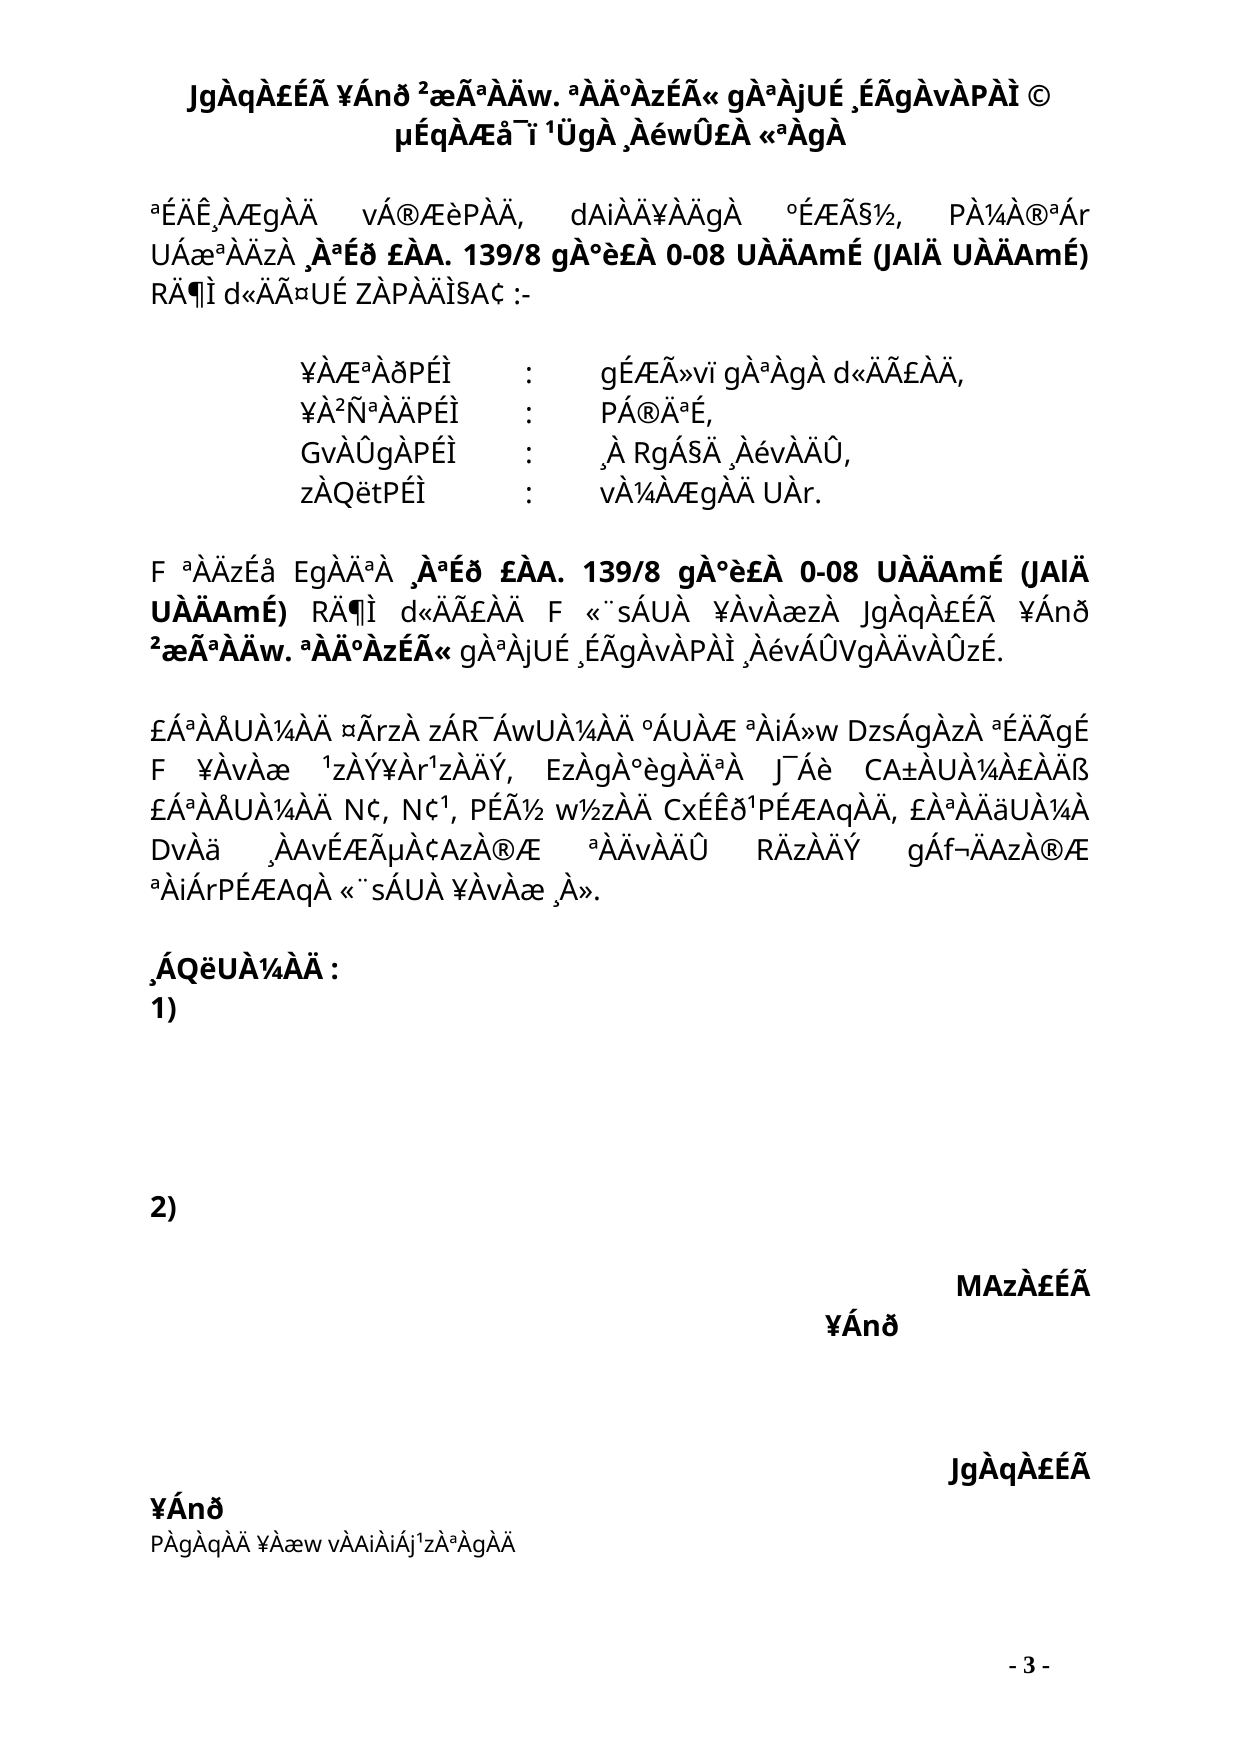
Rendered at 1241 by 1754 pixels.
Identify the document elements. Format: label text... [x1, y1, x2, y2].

text GvÀÛgÀPÉÌ : ¸À RgÁ§Ä ¸ÀévÀÄÛ, [300, 432, 1090, 472]
text 1) [150, 988, 1090, 1027]
text 2) [150, 1186, 1090, 1226]
text £ÁªÀÅUÀ¼ÀÄ ¤ÃrzÀ zÁR¯ÁwUÀ¼ÀÄ ºÁUÀÆ ªÀiÁ»w DzsÁgÀzÀ ªÉÄÃgÉ F ¥ÀvÀæ ¹zÀÝ¥Àr¹zÀÄÝ, EzÀgÀ°ègÀÄªÀ J¯Áè CA±ÀUÀ¼À£ÀÄß £ÁªÀÅUÀ¼ÀÄ N¢, N¢¹, PÉÃ½ w½zÀÄ CxÉÊð¹PÉÆAqÀÄ, £ÀªÀÄäUÀ¼À DvÀä ¸ÀAvÉÆÃµÀ¢AzÀ®Æ ªÀÄvÀÄÛ RÄzÀÄÝ gÁf¬ÄAzÀ®Æ ªÀiÁrPÉÆAqÀ «¨sÁUÀ ¥ÀvÀæ ¸À». [150, 710, 1090, 908]
text MAzÀ£ÉÃ ¥Ánð [825, 1266, 1090, 1345]
subtitle JgÀqÀ£ÉÃ ¥Ánð ²æÃªÀÄw. ªÀÄºÀzÉÃ« gÀªÀjUÉ ¸ÉÃgÀvÀPÀÌ © µÉqÀÆå¯ï ¹ÜgÀ ¸ÀéwÛ£À «ªÀgÀ [150, 75, 1090, 154]
text JgÀqÀ£ÉÃ ¥Ánð [150, 1448, 1090, 1528]
text ¥À²ÑªÀÄPÉÌ : PÁ®ÄªÉ, [300, 392, 1090, 432]
text zÀQëtPÉÌ : vÀ¼ÀÆgÀÄ UÀr. [300, 472, 1090, 512]
text ¥ÀÆªÀðPÉÌ : gÉÆÃ»vï gÀªÀgÀ d«ÄÃ£ÀÄ, [300, 353, 1090, 392]
subtitle F ªÀÄzÉå EgÀÄªÀ ¸ÀªÉð £ÀA. 139/8 gÀ°è£À 0-08 UÀÄAmÉ (JAlÄ UÀÄAmÉ) RÄ¶Ì d«ÄÃ£ÀÄ F «¨sÁUÀ ¥ÀvÀæzÀ JgÀqÀ£ÉÃ ¥Ánð ²æÃªÀÄw. ªÀÄºÀzÉÃ« gÀªÀjUÉ ¸ÉÃgÀvÀPÀÌ ¸ÀévÁÛVgÀÄvÀÛzÉ. [150, 551, 1090, 670]
text ªÉÄÊ¸ÀÆgÀÄ vÁ®ÆèPÀÄ, dAiÀÄ¥ÀÄgÀ ºÉÆÃ§½, PÀ¼À®ªÁr UÁæªÀÄzÀ ¸ÀªÉð £ÀA. 139/8 gÀ°è£À 0-08 UÀÄAmÉ (JAlÄ UÀÄAmÉ) RÄ¶Ì d«ÄÃ¤UÉ ZÀPÀÄÌ§A¢ :- [150, 194, 1090, 313]
subtitle PÀgÀqÀÄ ¥Àæw vÀAiÀiÁj¹zÀªÀgÀÄ [150, 1528, 1090, 1559]
text ¸ÁQëUÀ¼ÀÄ : [150, 948, 1090, 988]
